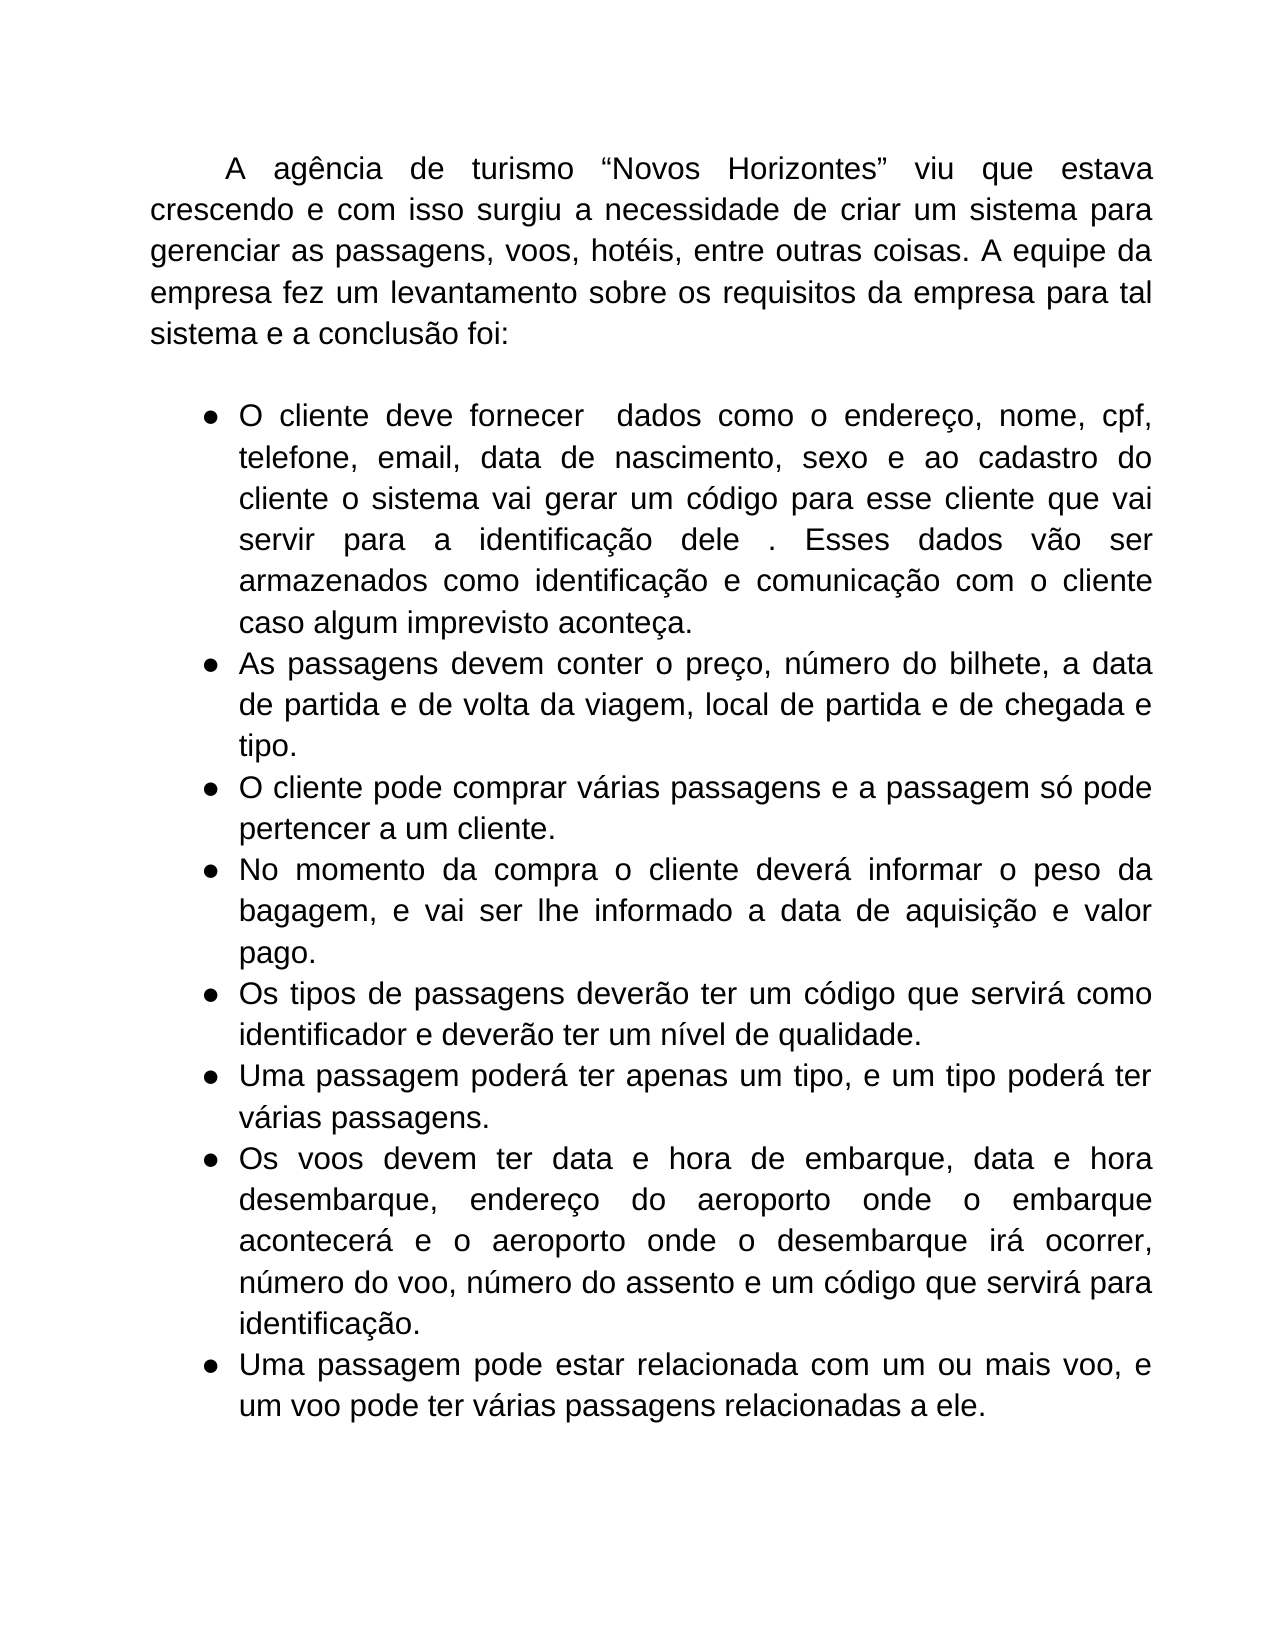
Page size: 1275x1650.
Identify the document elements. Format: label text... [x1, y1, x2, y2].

list O cliente pode comprar várias passagens e a passagem só pode pertencer a um cliente. [201, 769, 1154, 846]
list O cliente deve fornecer dados como o endereço, nome, cpf, telefone, email, data de nascimento, sexo e ao cadastro do cliente o sistema vai gerar um código para esse cliente que vai servir para a identificação dele . Esses dados vão ser armazenados como identificação e comunicação com o cliente caso algum imprevisto aconteça. [201, 397, 1154, 640]
list Uma passagem poderá ter apenas um tipo, e um tipo poderá ter várias passagens. [201, 1057, 1154, 1135]
list Os voos devem ter data e hora de embarque, data e hora desembarque, endereço do aeroporto onde o embarque acontecerá e o aeroporto onde o desembarque irá ocorrer, número do voo, número do assento e um código que servirá para identificação. [201, 1140, 1154, 1341]
list Uma passagem pode estar relacionada com um ou mais voo, e um voo pode ter várias passagens relacionadas a ele. [201, 1346, 1154, 1423]
list No momento da compra o cliente deverá informar o peso da bagagem, e vai ser lhe informado a data de aquisição e valor pago. [201, 851, 1154, 970]
text A agência de turismo “Novos Horizontes” viu que estava crescendo e com isso surgiu a necessidade de criar um sistema para gerenciar as passagens, voos, hotéis, entre outras coisas. A equipe da empresa fez um levantamento sobre os requisitos da empresa para tal sistema e a conclusão foi: [150, 150, 1154, 351]
list Os tipos de passagens deverão ter um código que servirá como identificador e deverão ter um nível de qualidade. [201, 975, 1154, 1052]
list As passagens devem conter o preço, número do bilhete, a data de partida e de volta da viagem, local de partida e de chegada e tipo. [201, 645, 1154, 763]
